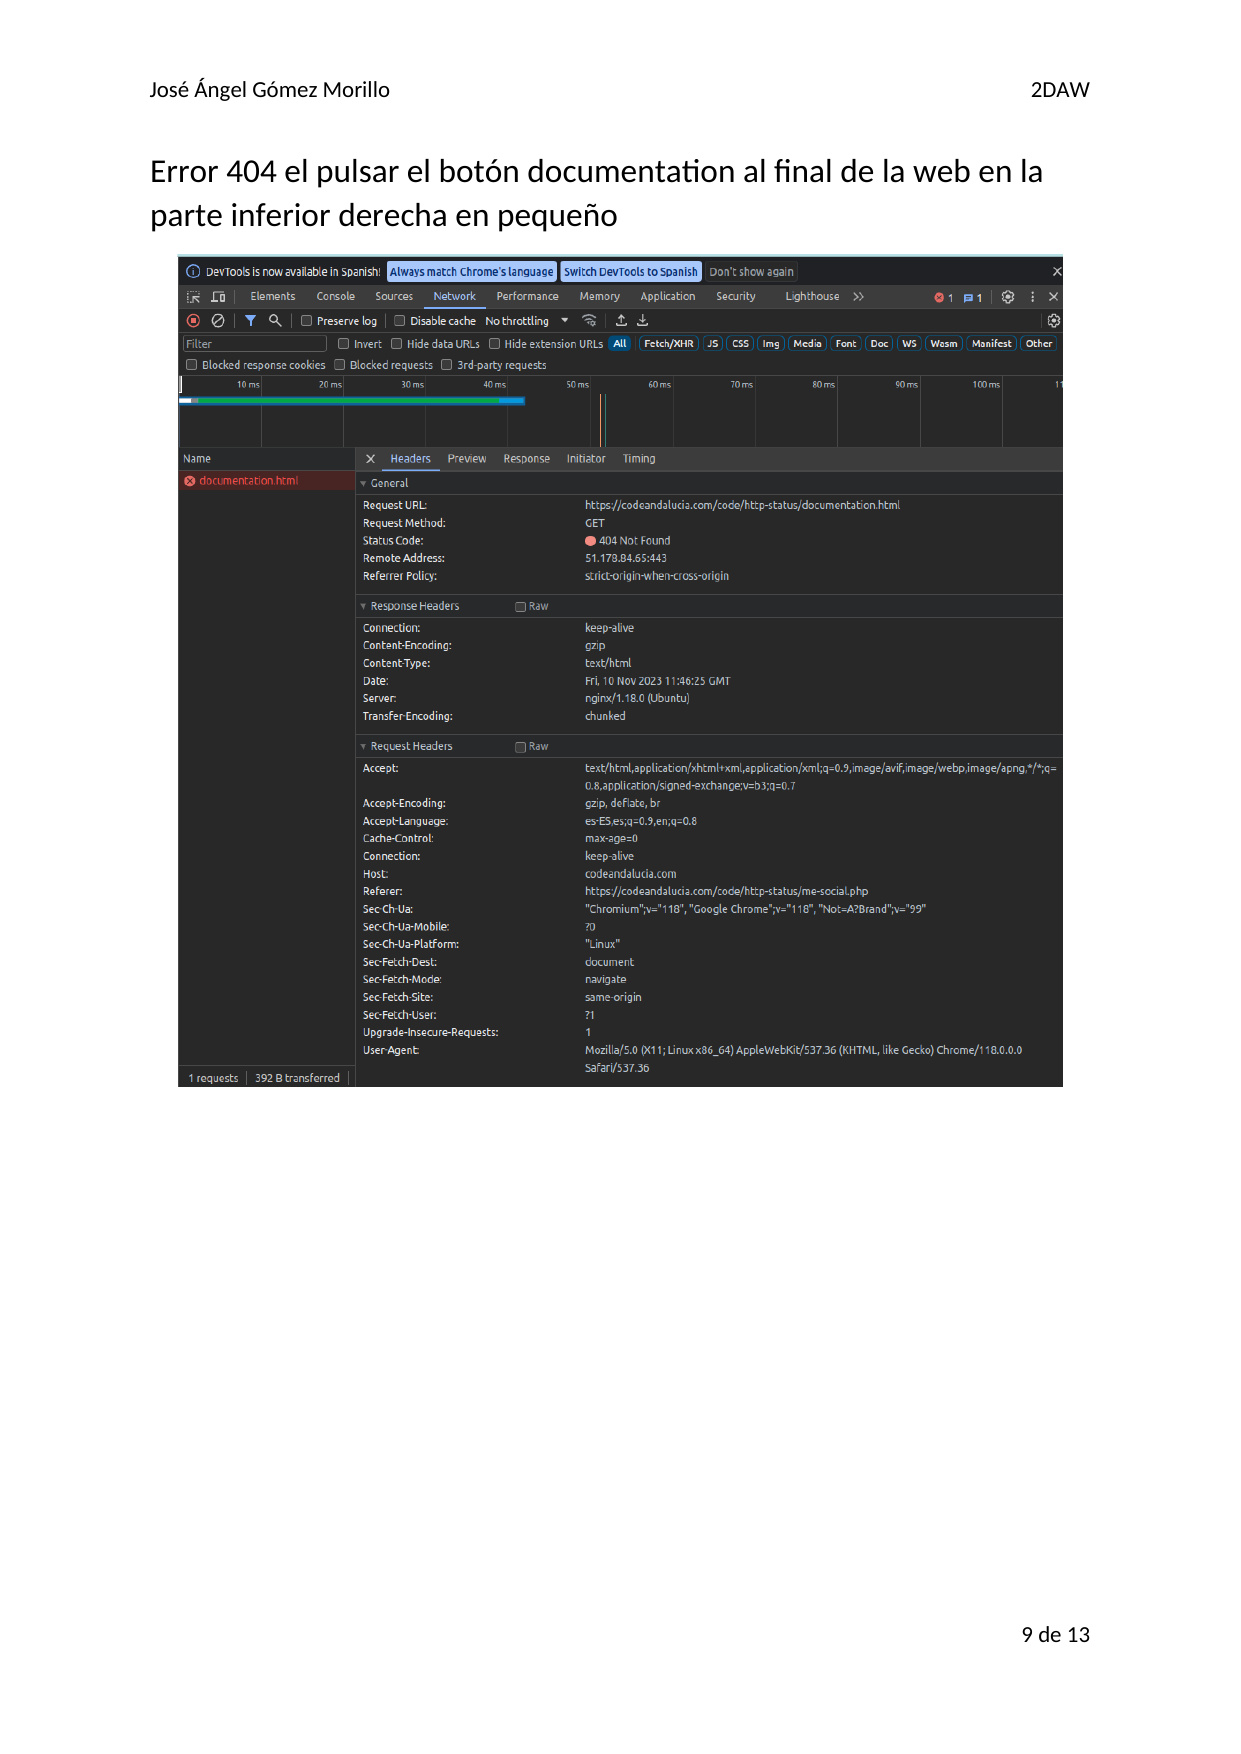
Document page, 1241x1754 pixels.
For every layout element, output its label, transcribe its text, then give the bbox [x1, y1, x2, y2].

text Error 404 el pulsar el botón documentation al final de la web en la parte inferior derecha en pequeño [150, 150, 1090, 235]
